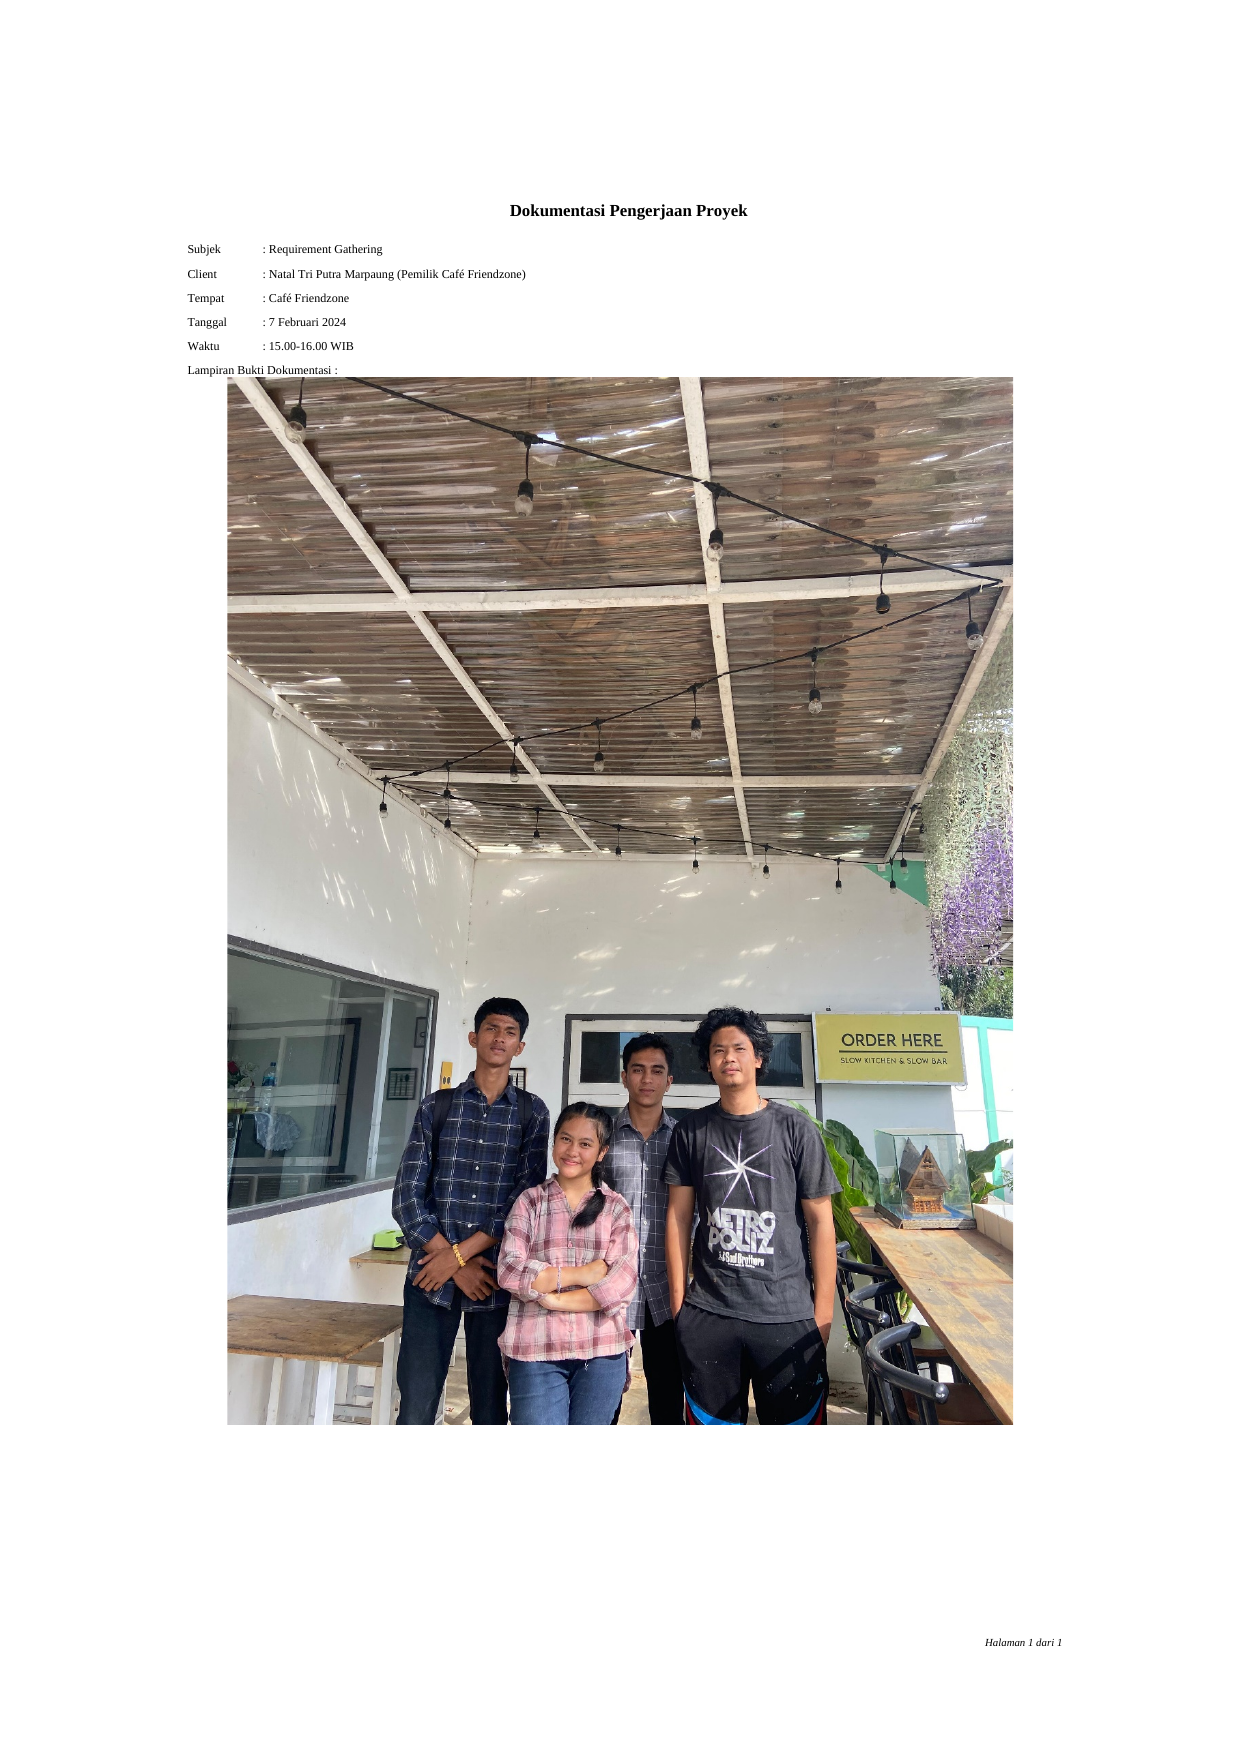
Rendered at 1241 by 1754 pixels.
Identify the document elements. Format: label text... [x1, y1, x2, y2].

text Tempat : Café Friendzone [187, 281, 1053, 305]
text Client : Natal Tri Putra Marpaung (Pemilik Café Friendzone) [187, 257, 1053, 281]
text Subjek : Requirement Gathering [187, 233, 1053, 257]
picture [227, 377, 1014, 1425]
text Tanggal : 7 Februari 2024 [187, 305, 1053, 329]
text Waktu : 15.00-16.00 WIB [187, 329, 1053, 353]
table_header Dokumentasi Pengerjaan Proyek [188, 180, 1070, 226]
text Lampiran Bukti Dokumentasi : [187, 353, 1053, 377]
